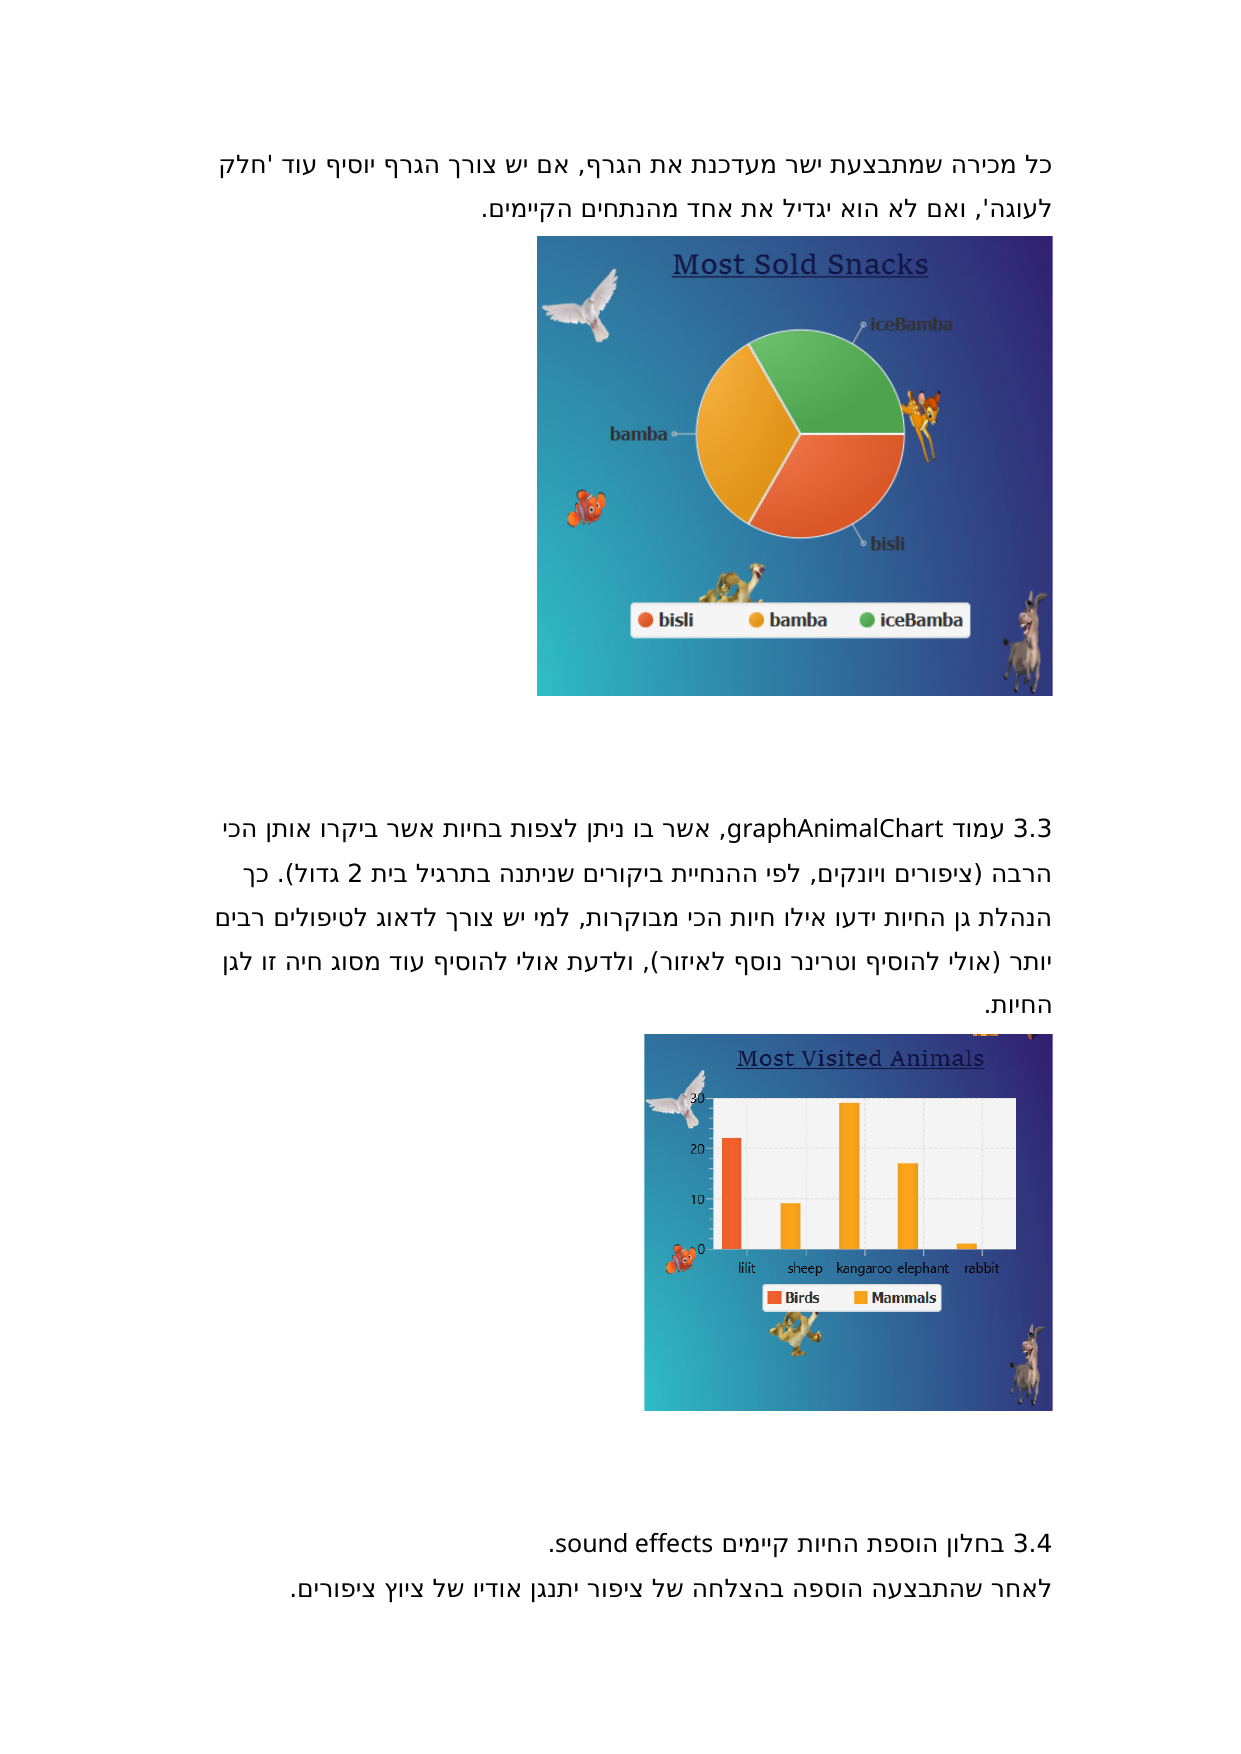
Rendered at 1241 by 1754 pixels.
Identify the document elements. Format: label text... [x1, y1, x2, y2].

picture [537, 236, 1053, 696]
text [187, 1526, 1053, 1604]
text 3.3 עמוד graphAnimalChart, אשר בו ניתן לצפות בחיות אשר ביקרו אותן הכי הרבה (ציפורים ויונקים, לפי ההנחיית ביקורים שניתנה בתרגיל בית 2 גדול). כך הנהלת גן החיות ידעו אילו חיות הכי מבוקרות, למי יש צורך לדאוג לטיפולים רבים יותר (אולי להוסיף וטרינר נוסף לאיזור), ולדעת אולי להוסיף עוד מסוג חיה זו לגן החיות. [187, 811, 1053, 1019]
picture [644, 1034, 1053, 1411]
